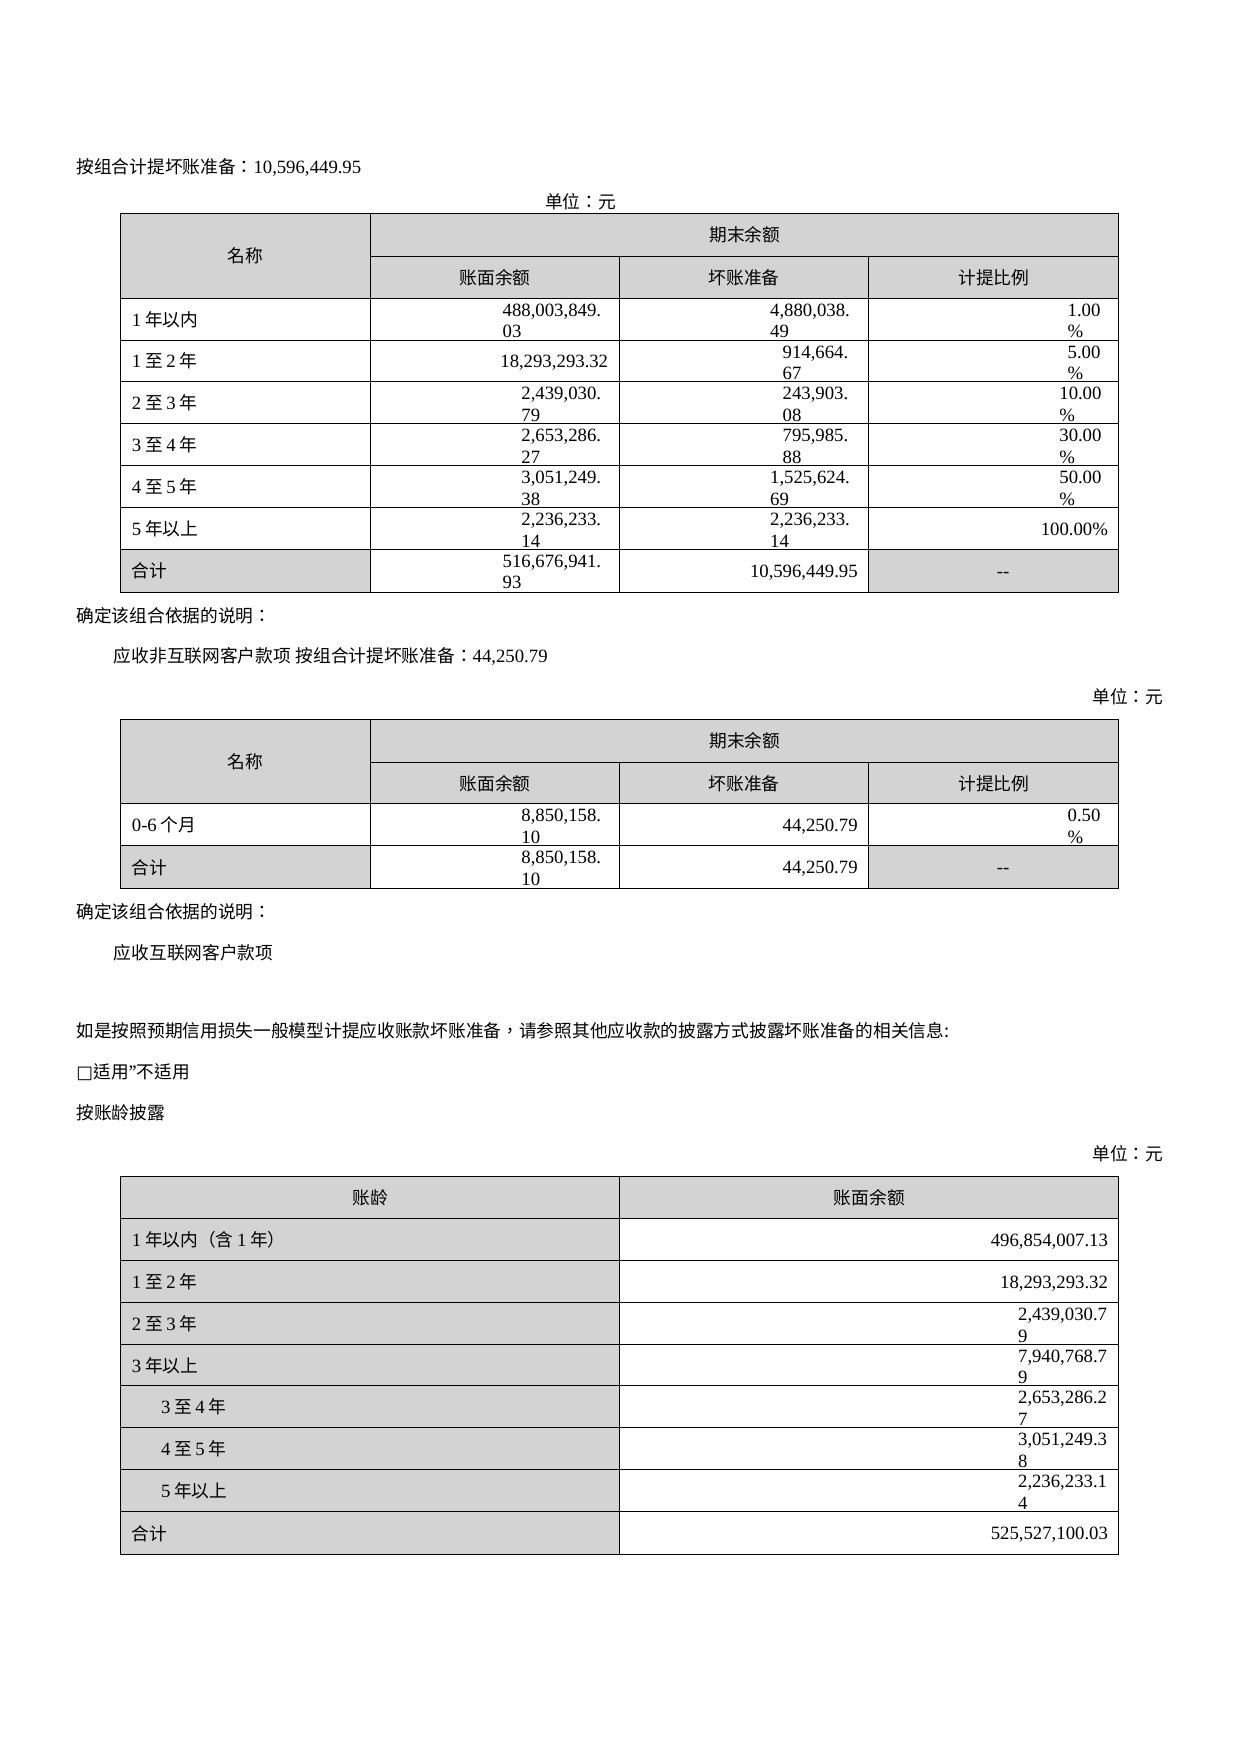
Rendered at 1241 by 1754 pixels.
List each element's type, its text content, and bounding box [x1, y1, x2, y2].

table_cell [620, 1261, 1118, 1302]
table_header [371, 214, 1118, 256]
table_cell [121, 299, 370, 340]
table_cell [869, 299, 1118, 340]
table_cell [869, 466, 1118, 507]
text 如是按照预期信用损失一般模型计提应收账款坏账准备，请参照其他应收款的披露方式披露坏账准备的相关信息: [76, 1019, 1163, 1043]
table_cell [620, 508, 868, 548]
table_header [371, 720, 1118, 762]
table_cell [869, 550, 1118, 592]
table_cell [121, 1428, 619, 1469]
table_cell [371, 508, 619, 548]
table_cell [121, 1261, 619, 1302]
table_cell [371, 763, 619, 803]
text □适用”不适用 [76, 1060, 1163, 1084]
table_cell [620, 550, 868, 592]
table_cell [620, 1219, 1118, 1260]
text 单位：元 [76, 1141, 1163, 1166]
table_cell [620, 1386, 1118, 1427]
text 应收非互联网客户款项 按组合计提坏账准备：44,250.79 [76, 644, 1163, 668]
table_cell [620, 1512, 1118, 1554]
text 确定该组合依据的说明： [76, 900, 1163, 924]
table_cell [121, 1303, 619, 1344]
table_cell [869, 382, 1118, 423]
text 应收互联网客户款项 [76, 941, 1163, 965]
text 单位：元 [545, 189, 1163, 213]
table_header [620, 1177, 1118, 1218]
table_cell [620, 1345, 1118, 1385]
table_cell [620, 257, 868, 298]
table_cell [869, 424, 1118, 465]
text 按账龄披露 [76, 1101, 1163, 1125]
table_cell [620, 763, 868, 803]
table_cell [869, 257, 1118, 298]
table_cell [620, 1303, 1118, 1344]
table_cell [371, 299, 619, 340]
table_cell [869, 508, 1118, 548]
text 确定该组合依据的说明： [76, 603, 1163, 627]
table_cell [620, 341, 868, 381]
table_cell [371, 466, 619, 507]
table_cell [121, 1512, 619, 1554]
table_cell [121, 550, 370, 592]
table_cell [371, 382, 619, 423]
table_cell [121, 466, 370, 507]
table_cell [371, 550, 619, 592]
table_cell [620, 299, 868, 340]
text 按组合计提坏账准备：10,596,449.95 [76, 154, 1163, 179]
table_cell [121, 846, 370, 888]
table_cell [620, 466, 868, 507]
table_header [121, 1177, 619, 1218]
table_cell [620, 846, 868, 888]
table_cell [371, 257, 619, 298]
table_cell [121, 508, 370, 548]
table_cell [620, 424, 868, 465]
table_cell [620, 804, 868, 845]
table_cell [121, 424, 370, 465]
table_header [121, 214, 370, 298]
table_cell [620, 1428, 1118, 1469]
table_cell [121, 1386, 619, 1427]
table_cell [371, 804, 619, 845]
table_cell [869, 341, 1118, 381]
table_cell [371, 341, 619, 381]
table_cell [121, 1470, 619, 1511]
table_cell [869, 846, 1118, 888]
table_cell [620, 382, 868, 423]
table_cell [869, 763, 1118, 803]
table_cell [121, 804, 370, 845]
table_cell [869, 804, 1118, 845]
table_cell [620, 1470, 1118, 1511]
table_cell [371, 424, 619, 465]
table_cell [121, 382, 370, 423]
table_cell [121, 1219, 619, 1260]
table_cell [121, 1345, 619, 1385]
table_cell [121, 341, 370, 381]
text 单位：元 [76, 685, 1163, 709]
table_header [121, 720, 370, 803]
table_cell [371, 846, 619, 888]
